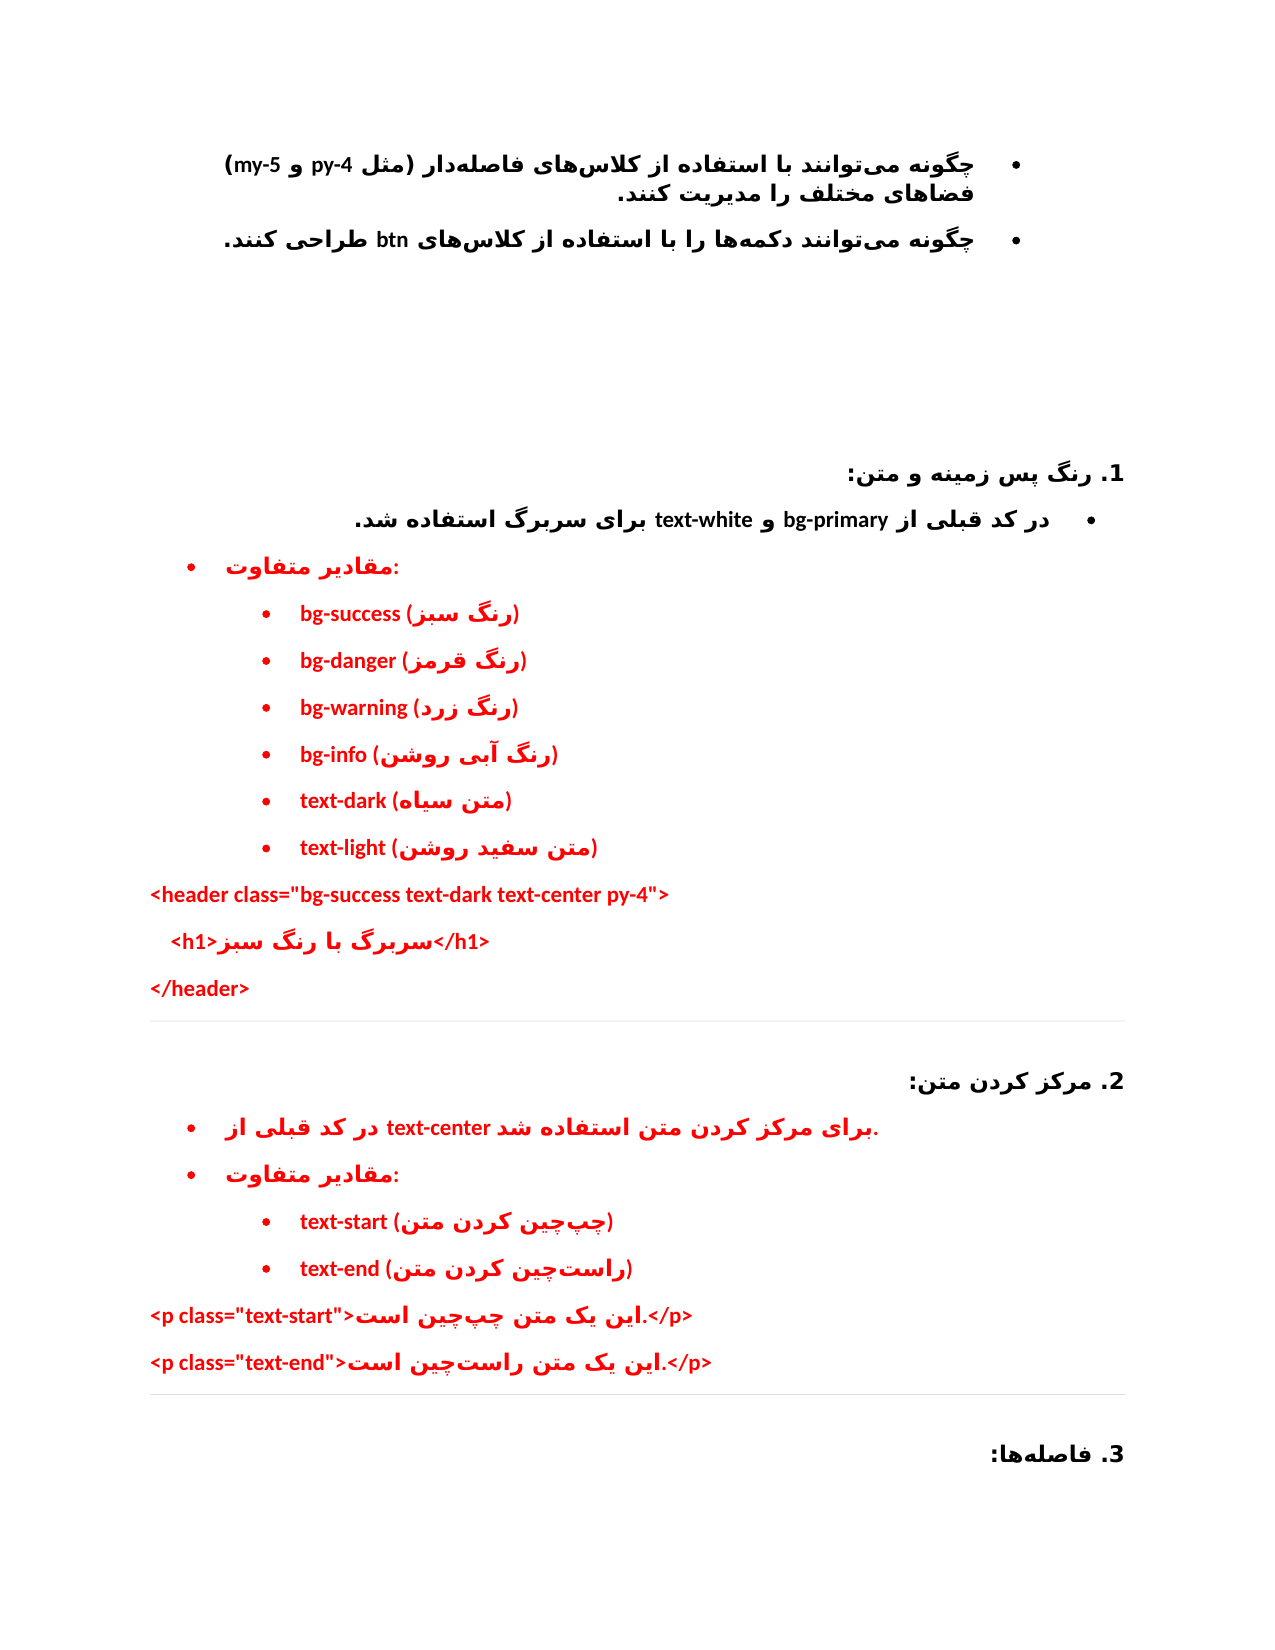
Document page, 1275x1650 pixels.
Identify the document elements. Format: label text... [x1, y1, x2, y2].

text 1. رنگ پس زمینه و متن: [150, 460, 1125, 487]
list مقادیر متفاوت: [187, 1160, 1125, 1188]
text <header class="bg-success text-dark text-center py-4"> [150, 880, 1125, 908]
list در کد قبلی از bg-primary و text-white برای سربرگ استفاده شد. [150, 505, 1087, 533]
list bg-success (رنگ سبز) [262, 599, 1125, 627]
list bg-warning (رنگ زرد) [262, 693, 1125, 721]
text </header> [150, 974, 1125, 1002]
list bg-info (رنگ آبی روشن) [262, 740, 1125, 768]
list bg-danger (رنگ قرمز) [262, 646, 1125, 674]
list text-end (راست‌چین کردن متن) [262, 1254, 1125, 1282]
list text-dark (متن سیاه) [262, 787, 1125, 814]
text <p class="text-start">این یک متن چپ‌چین است.</p> [150, 1301, 1125, 1329]
list چگونه می‌توانند با استفاده از کلاس‌های فاصله‌دار (مثل py-4 و my-5) فضاهای مختلف را مدیریت کنند. [150, 150, 1012, 207]
list مقادیر متفاوت: [187, 552, 1125, 580]
list چگونه می‌توانند دکمه‌ها را با استفاده از کلاس‌های btn طراحی کنند. [150, 226, 1012, 253]
text <h1>سربرگ با رنگ سبز</h1> [150, 927, 1125, 955]
text <p class="text-end">این یک متن راست‌چین است.</p> [150, 1348, 1125, 1376]
list text-light (متن سفید روشن) [262, 833, 1125, 861]
list در کد قبلی از text-center برای مرکز کردن متن استفاده شد. [187, 1113, 1125, 1141]
text 3. فاصله‌ها: [150, 1441, 1125, 1468]
list text-start (چپ‌چین کردن متن) [262, 1207, 1125, 1235]
text 2. مرکز کردن متن: [150, 1068, 1125, 1094]
